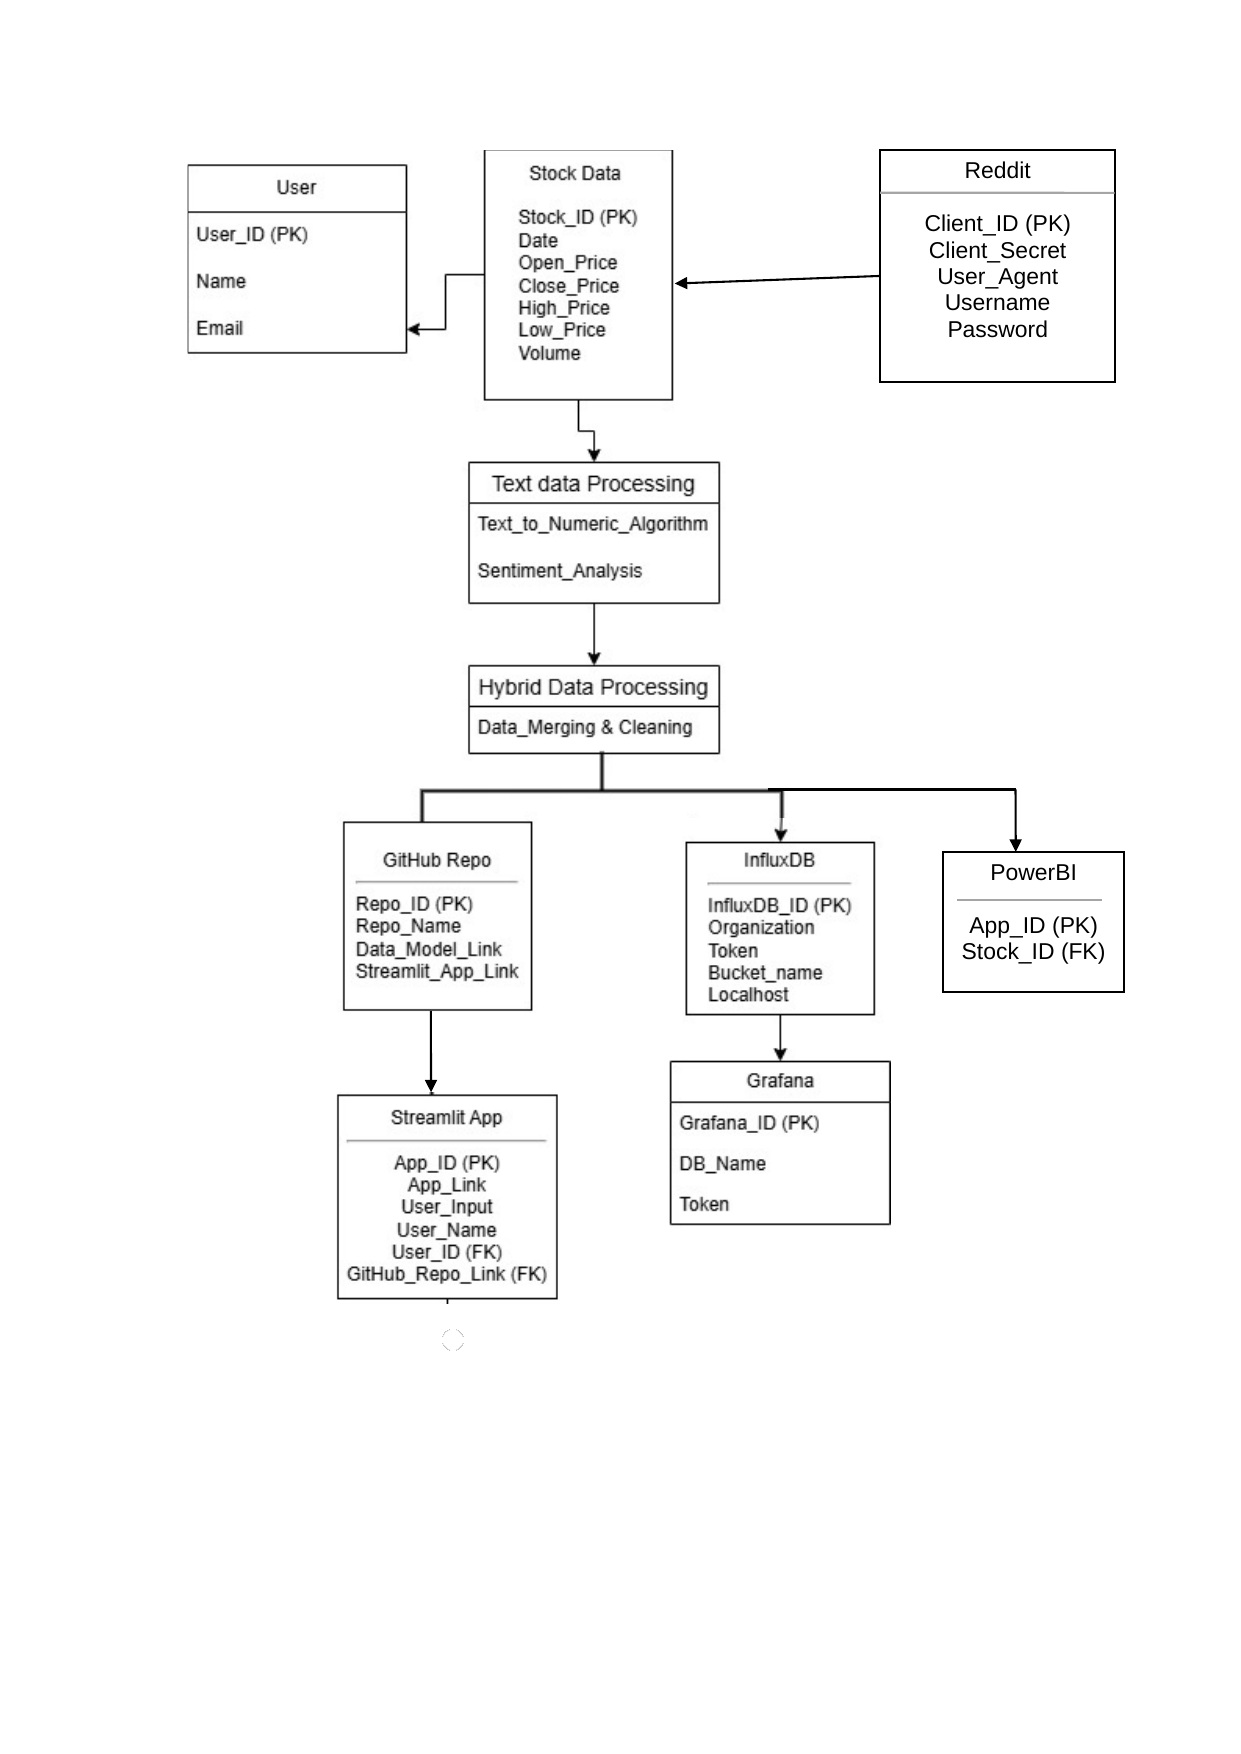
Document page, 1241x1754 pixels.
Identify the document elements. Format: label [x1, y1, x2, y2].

picture [187, 150, 891, 1304]
picture [442, 1329, 464, 1351]
